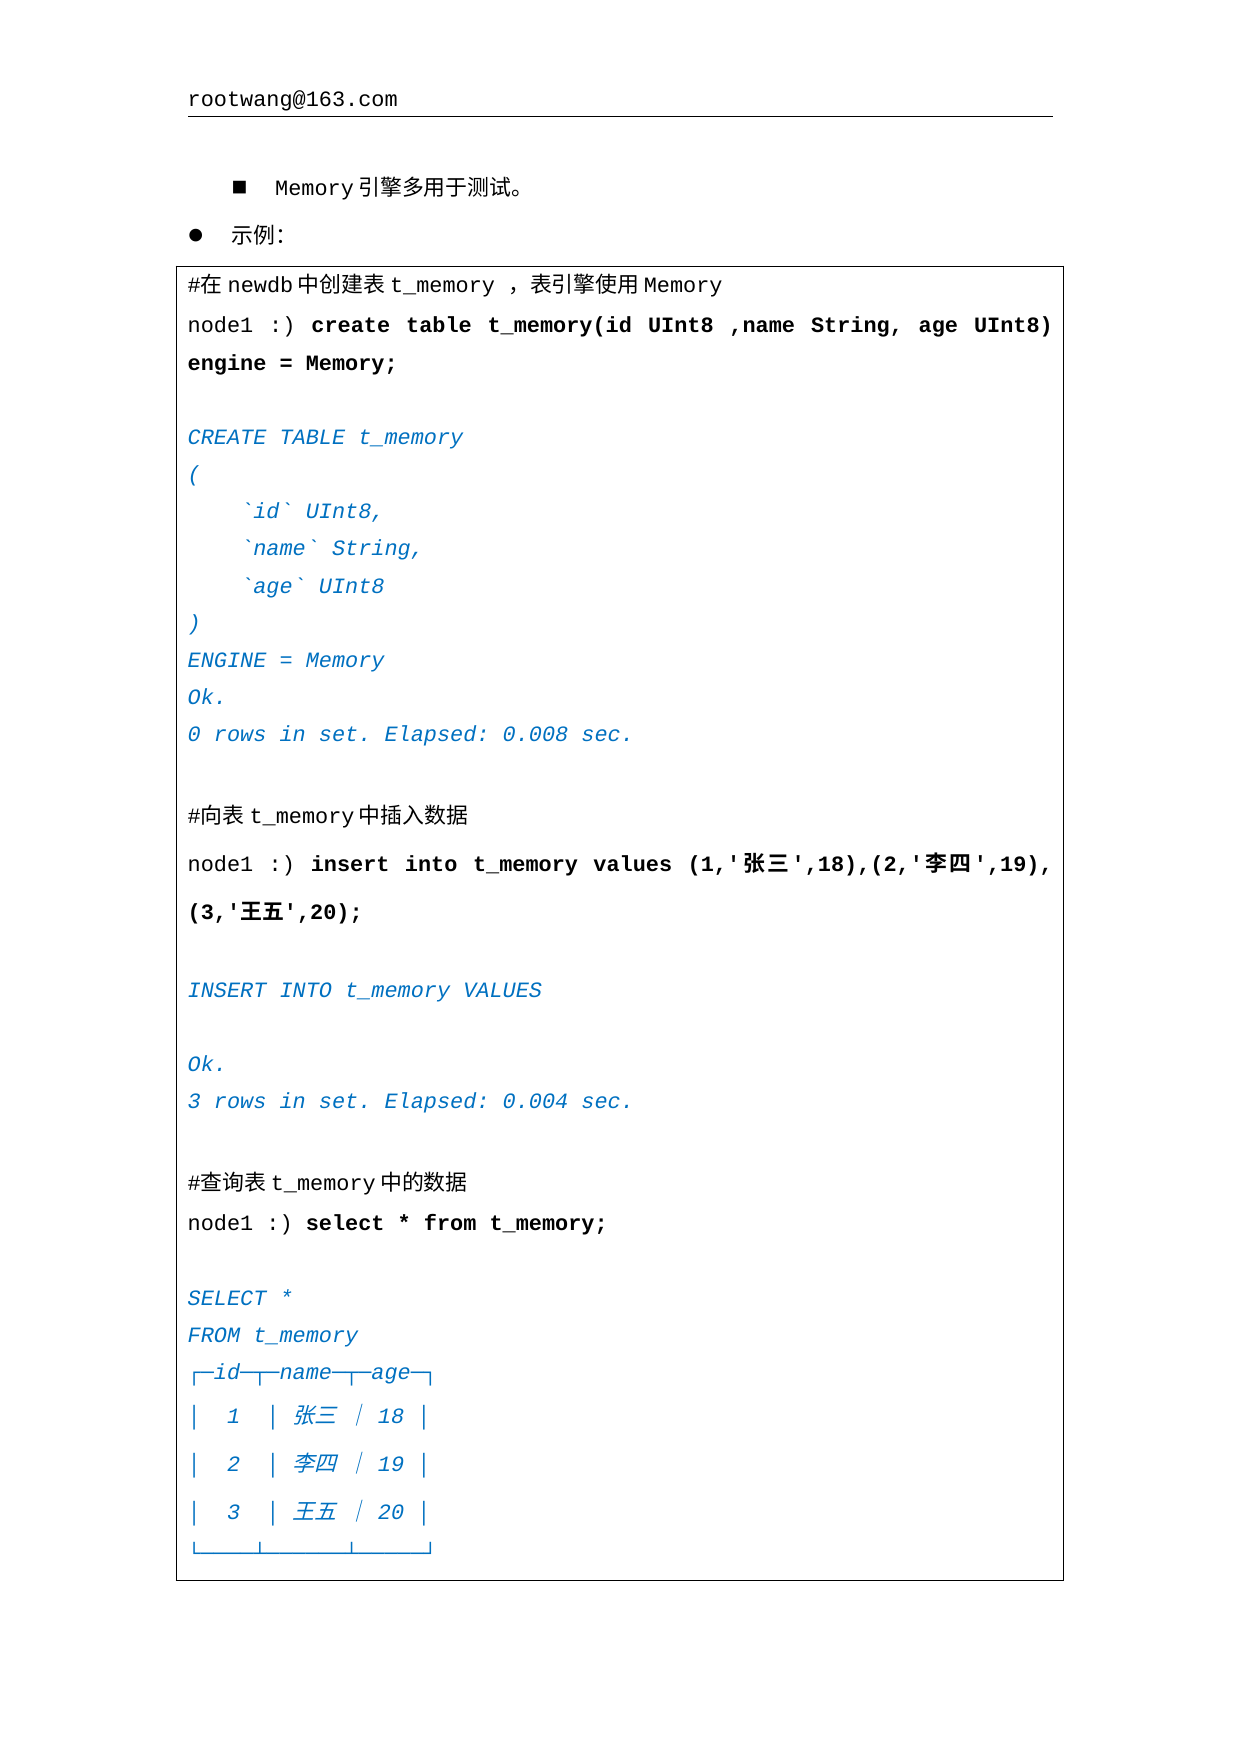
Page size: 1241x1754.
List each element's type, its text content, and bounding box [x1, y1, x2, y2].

list Memory引擎多用于测试。 [231, 170, 1053, 202]
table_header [177, 267, 1063, 1579]
list 示例： [187, 218, 1053, 250]
